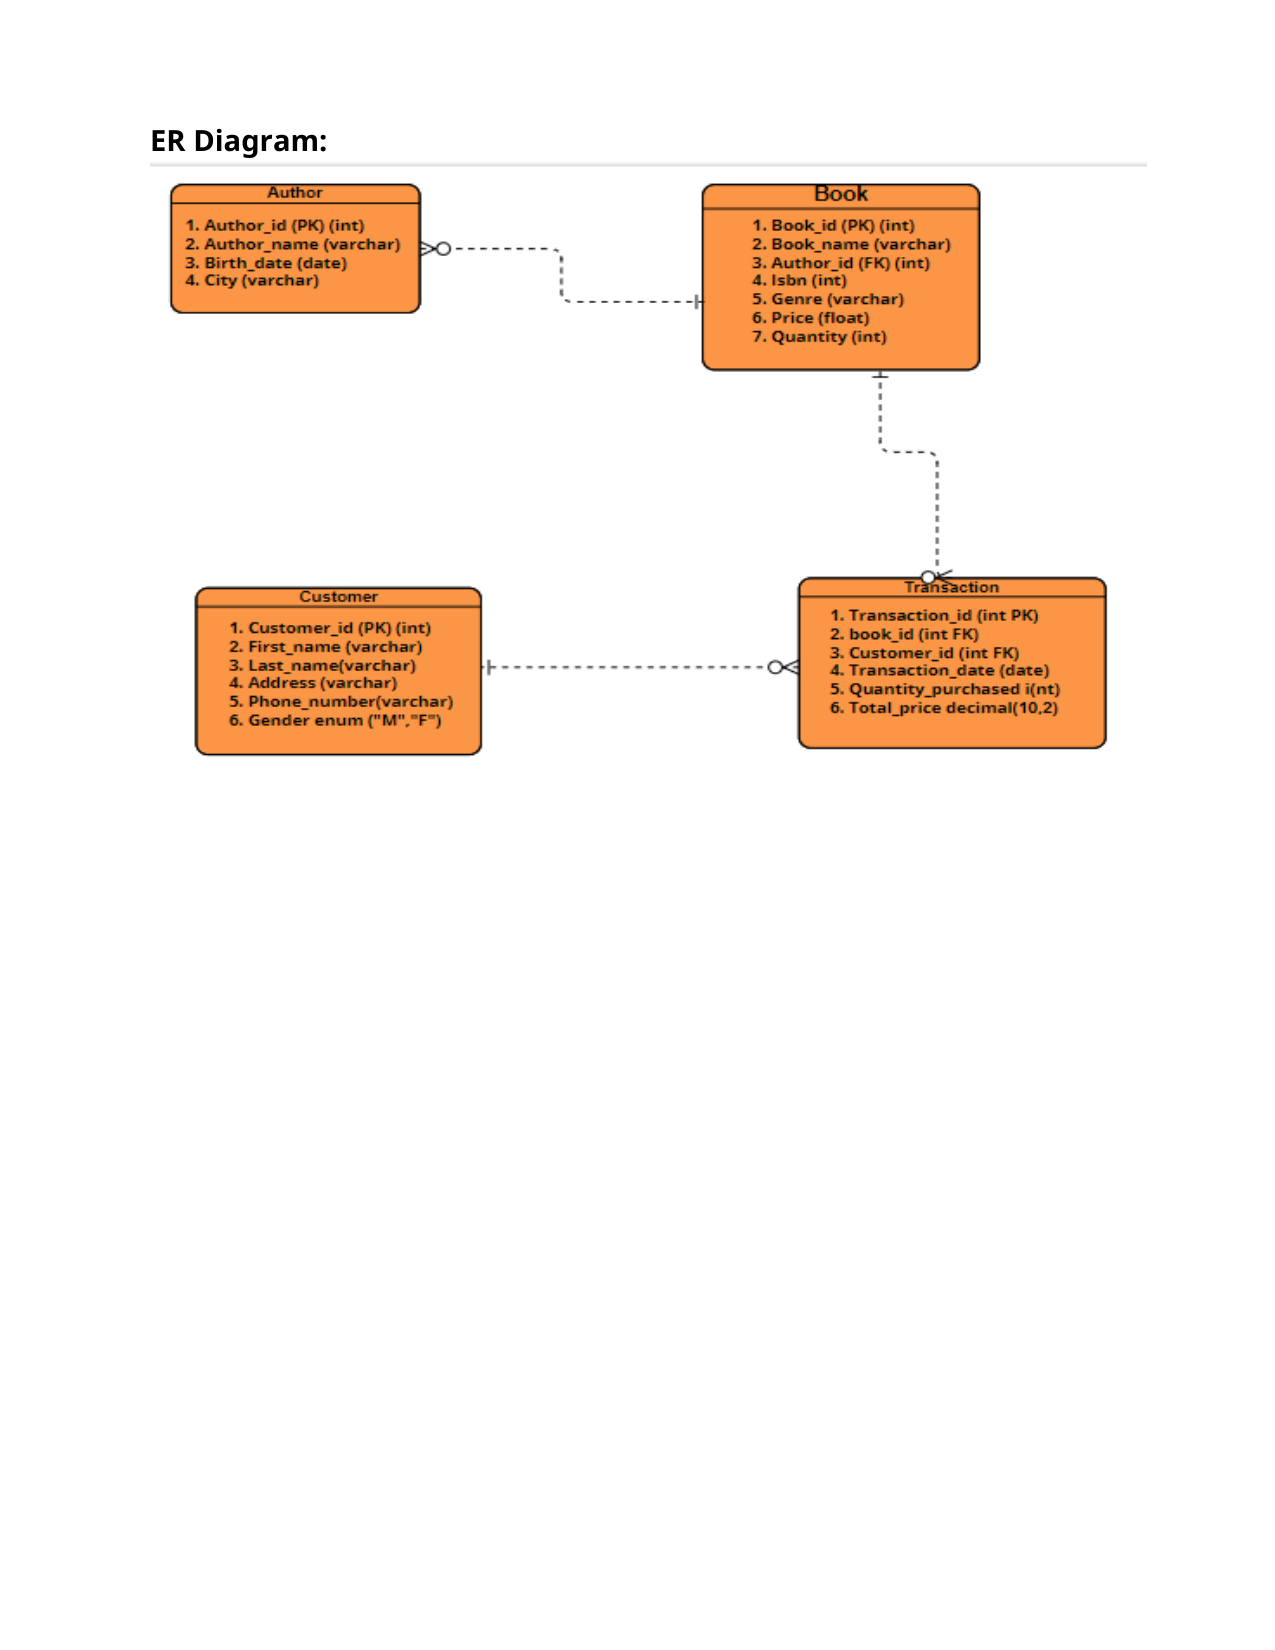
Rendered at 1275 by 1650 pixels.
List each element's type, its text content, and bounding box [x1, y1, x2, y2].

subtitle ER Diagram: [150, 120, 1125, 160]
picture [150, 162, 1147, 801]
